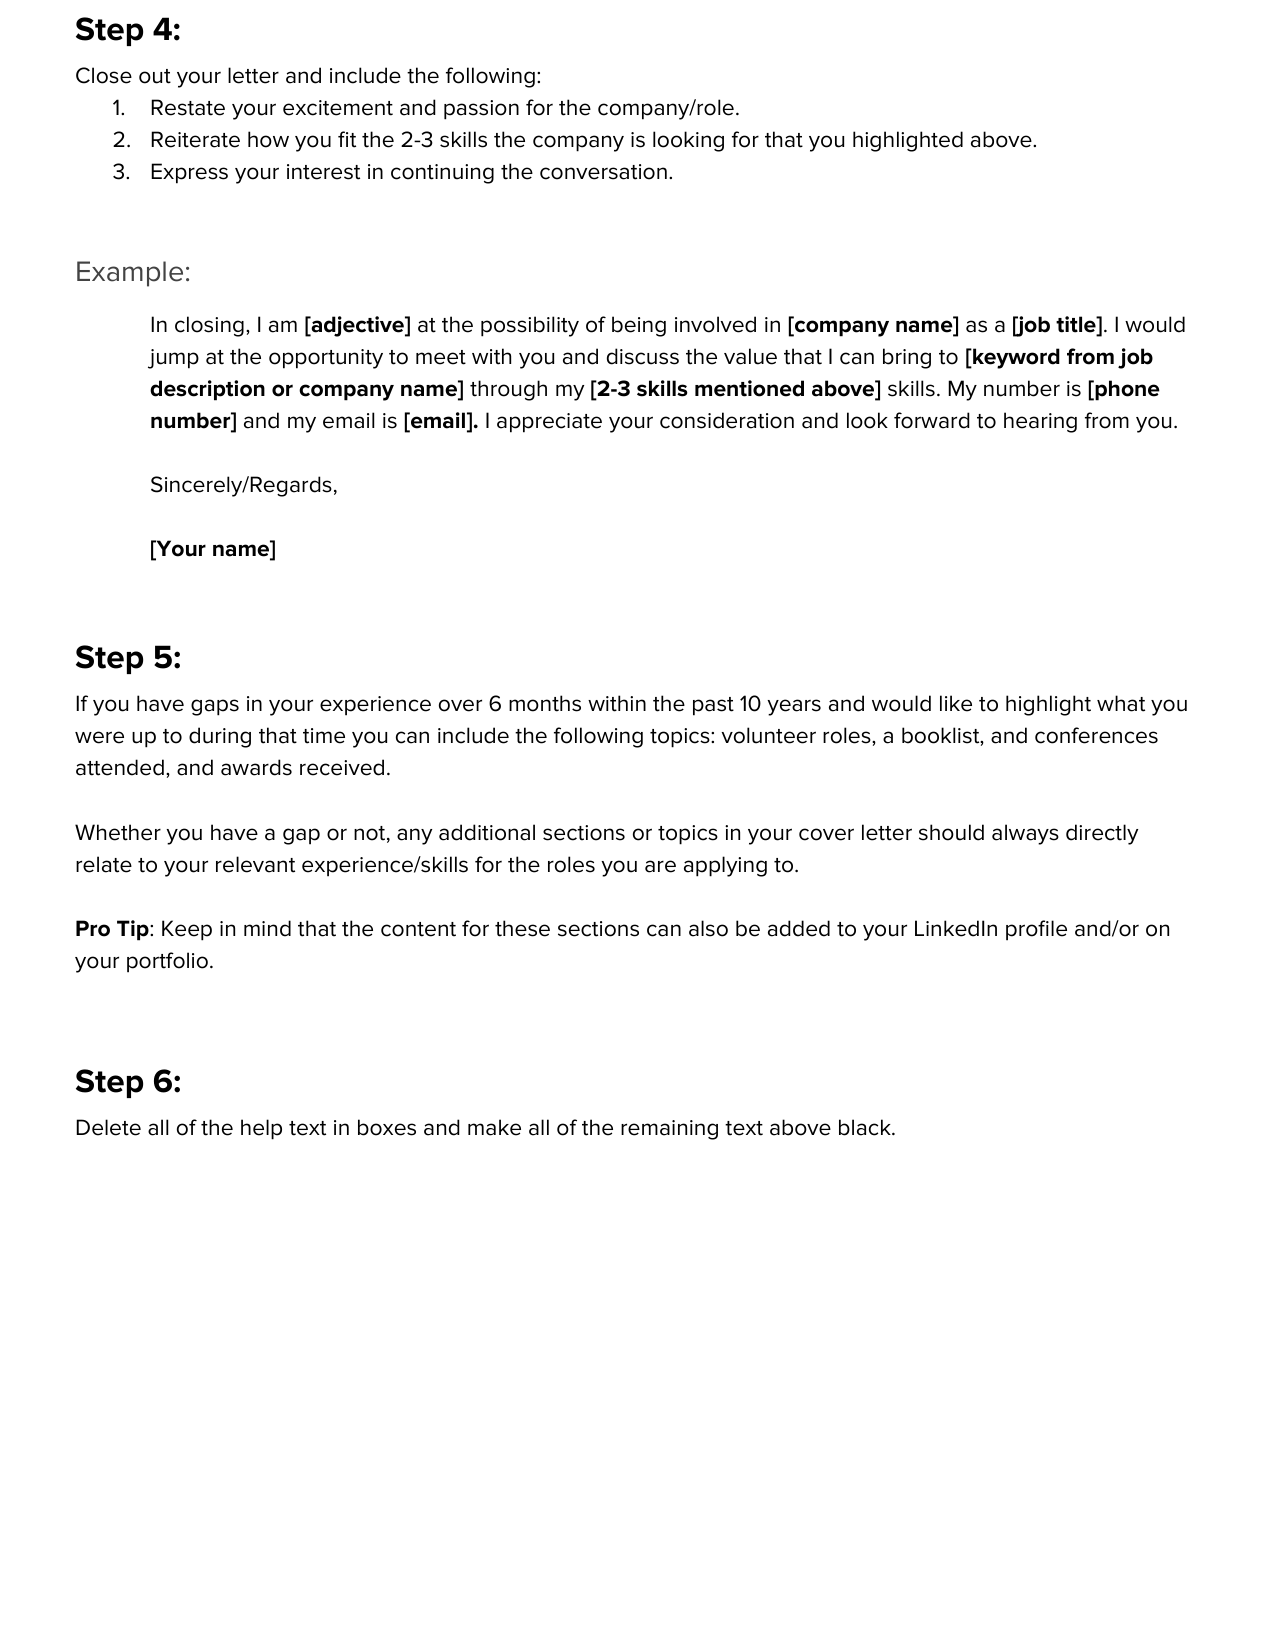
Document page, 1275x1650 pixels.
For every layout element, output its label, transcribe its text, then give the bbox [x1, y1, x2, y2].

list Reiterate how you fit the 2-3 skills the company is looking for that you highlighted above. [112, 127, 1200, 154]
subtitle Step 6: [75, 1062, 1200, 1102]
text In closing, I am [adjective] at the possibility of being involved in [company name] as a [job title]. I would jump at the opportunity to meet with you and discuss the value that I can bring to [keyword from job description or company name] through my [2-3 skills mentioned above] skills. My number is [phone number] and my email is [email]. I appreciate your consideration and look forward to hearing from you. [150, 311, 1200, 435]
subtitle Example: [75, 255, 1200, 290]
text If you have gaps in your experience over 6 months within the past 10 years and would like to highlight what you were up to during that time you can include the following topics: volunteer roles, a booklist, and conferences attended, and awards received. [75, 691, 1200, 783]
list Express your interest in continuing the conversation. [112, 159, 1200, 187]
list Restate your excitement and passion for the company/role. [112, 94, 1200, 122]
text Pro Tip: Keep in mind that the content for these sections can also be added to your LinkedIn profile and/or on your portfolio. [75, 915, 1200, 975]
text Sincerely/Regards, [150, 472, 1200, 499]
subtitle Step 5: [75, 637, 1200, 678]
text Close out your letter and include the following: [75, 62, 1200, 90]
text [Your name] [150, 536, 1200, 564]
text Whether you have a gap or not, any additional sections or topics in your cover letter should always directly relate to your relevant experience/skills for the roles you are applying to. [75, 819, 1200, 879]
text Delete all of the help text in boxes and make all of the remaining text above black. [75, 1115, 1200, 1143]
subtitle Step 4: [75, 9, 1200, 50]
